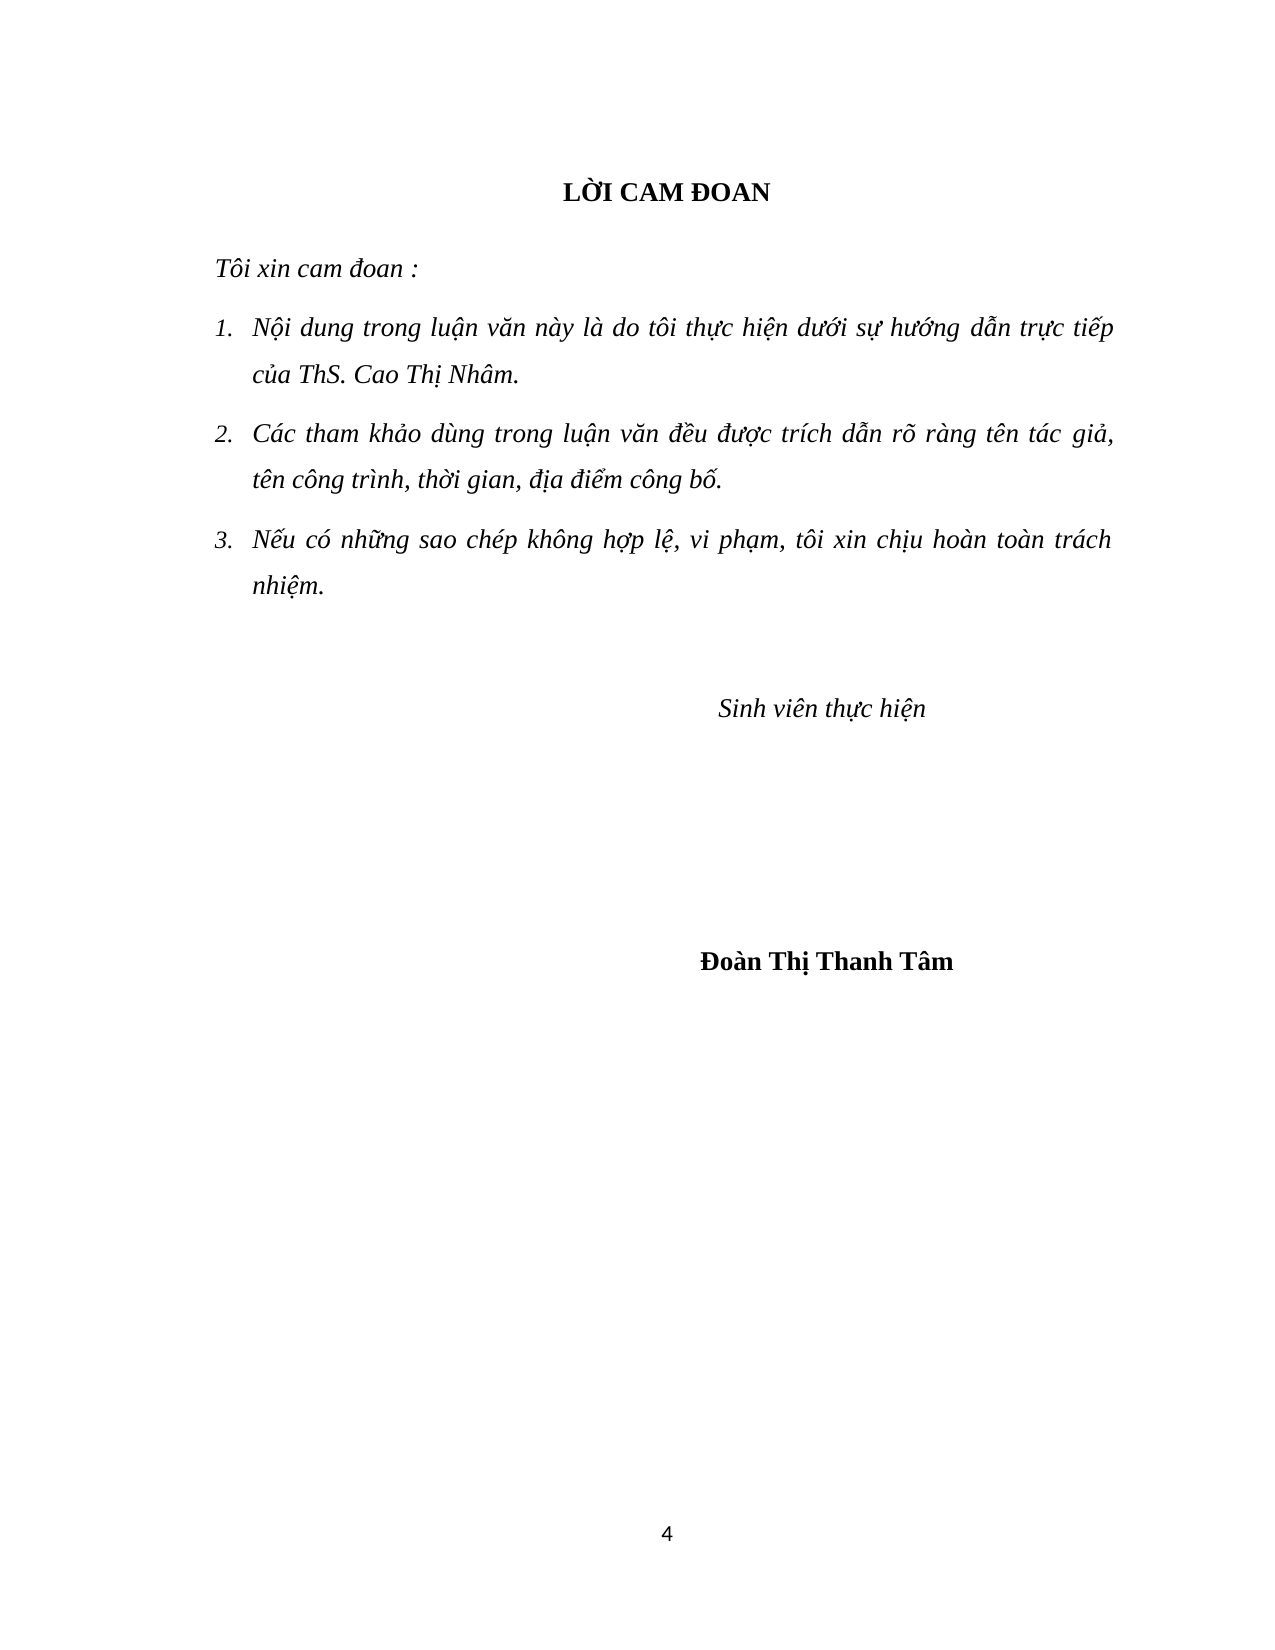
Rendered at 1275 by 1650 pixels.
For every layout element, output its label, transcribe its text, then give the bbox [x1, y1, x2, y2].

list Các tham khảo dùng trong luận văn đều được trích dẫn rõ ràng tên tác giả, tên công trình, thời gian, địa điểm công bố. [214, 417, 1116, 495]
text Tôi xin cam đoan : [177, 252, 1116, 283]
text Sinh viên thực hiện [177, 692, 1156, 723]
list Nếu có những sao chép không hợp lệ, vi phạm, tôi xin chịu hoàn toàn trách nhiệm. [214, 523, 1116, 601]
list Nội dung trong luận văn này là do tôi thực hiện dưới sự hướng dẫn trực tiếp của ThS. Cao Thị Nhâm. [214, 311, 1116, 389]
text LỜI CAM ĐOAN [177, 176, 1156, 207]
text Đoàn Thị Thanh Tâm [177, 945, 1156, 976]
